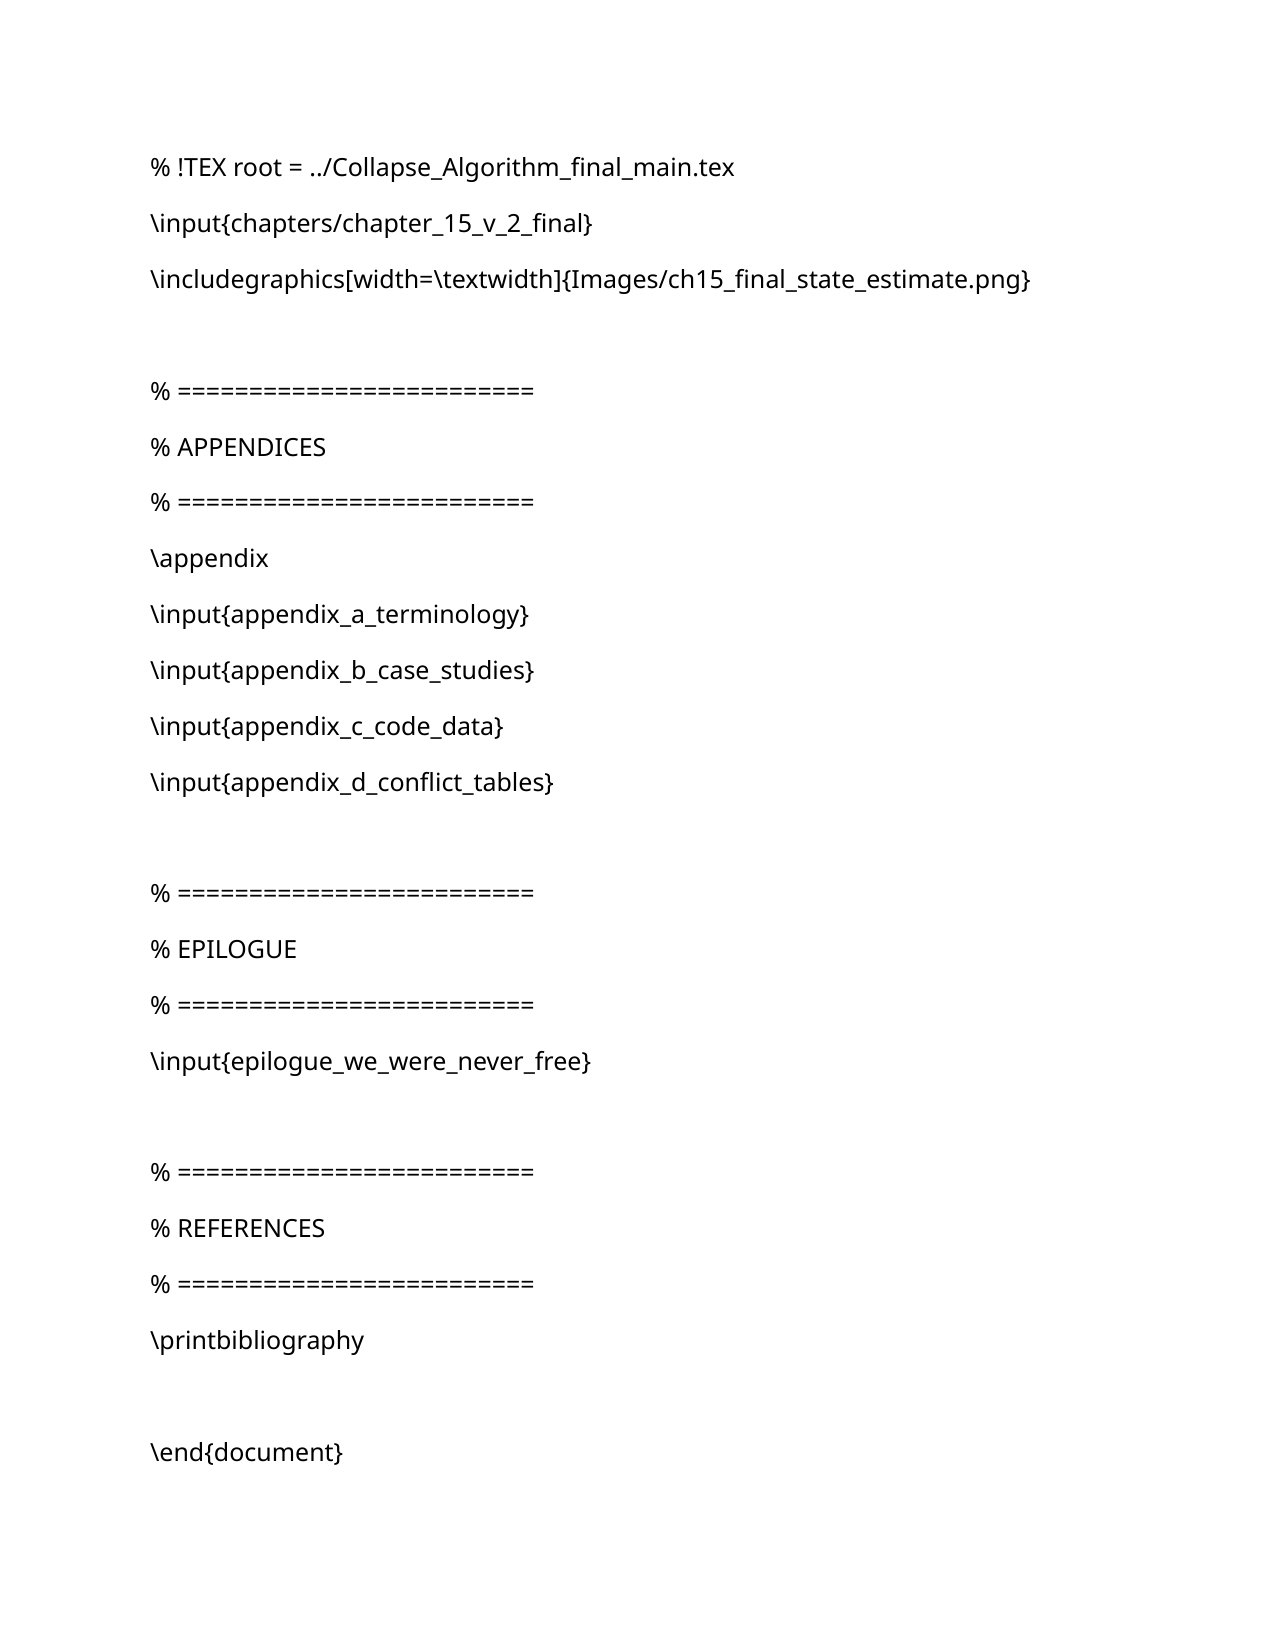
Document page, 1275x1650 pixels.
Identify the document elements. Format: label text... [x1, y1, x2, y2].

text \input{appendix_a_terminology} [150, 597, 1125, 631]
text \end{document} [150, 1434, 1125, 1468]
text \input{appendix_b_case_studies} [150, 652, 1125, 687]
text % EPILOGUE [150, 932, 1125, 966]
text % ========================= [150, 876, 1125, 910]
text \input{epilogue_we_were_never_free} [150, 1043, 1125, 1077]
text \appendix [150, 541, 1125, 575]
text \printbibliography [150, 1322, 1125, 1357]
text \input{appendix_d_conflict_tables} [150, 764, 1125, 798]
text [150, 150, 1125, 184]
text % REFERENCES [150, 1211, 1125, 1245]
text % APPENDICES [150, 429, 1125, 463]
text % ========================= [150, 1155, 1125, 1189]
text \includegraphics[width=\textwidth]{Images/ch15_final_state_estimate.png} [150, 262, 1125, 296]
text \input{appendix_c_code_data} [150, 708, 1125, 742]
text % ========================= [150, 485, 1125, 519]
text % ========================= [150, 1267, 1125, 1301]
text % ========================= [150, 373, 1125, 407]
text % ========================= [150, 987, 1125, 1022]
text \input{chapters/chapter_15_v_2_final} [150, 206, 1125, 240]
